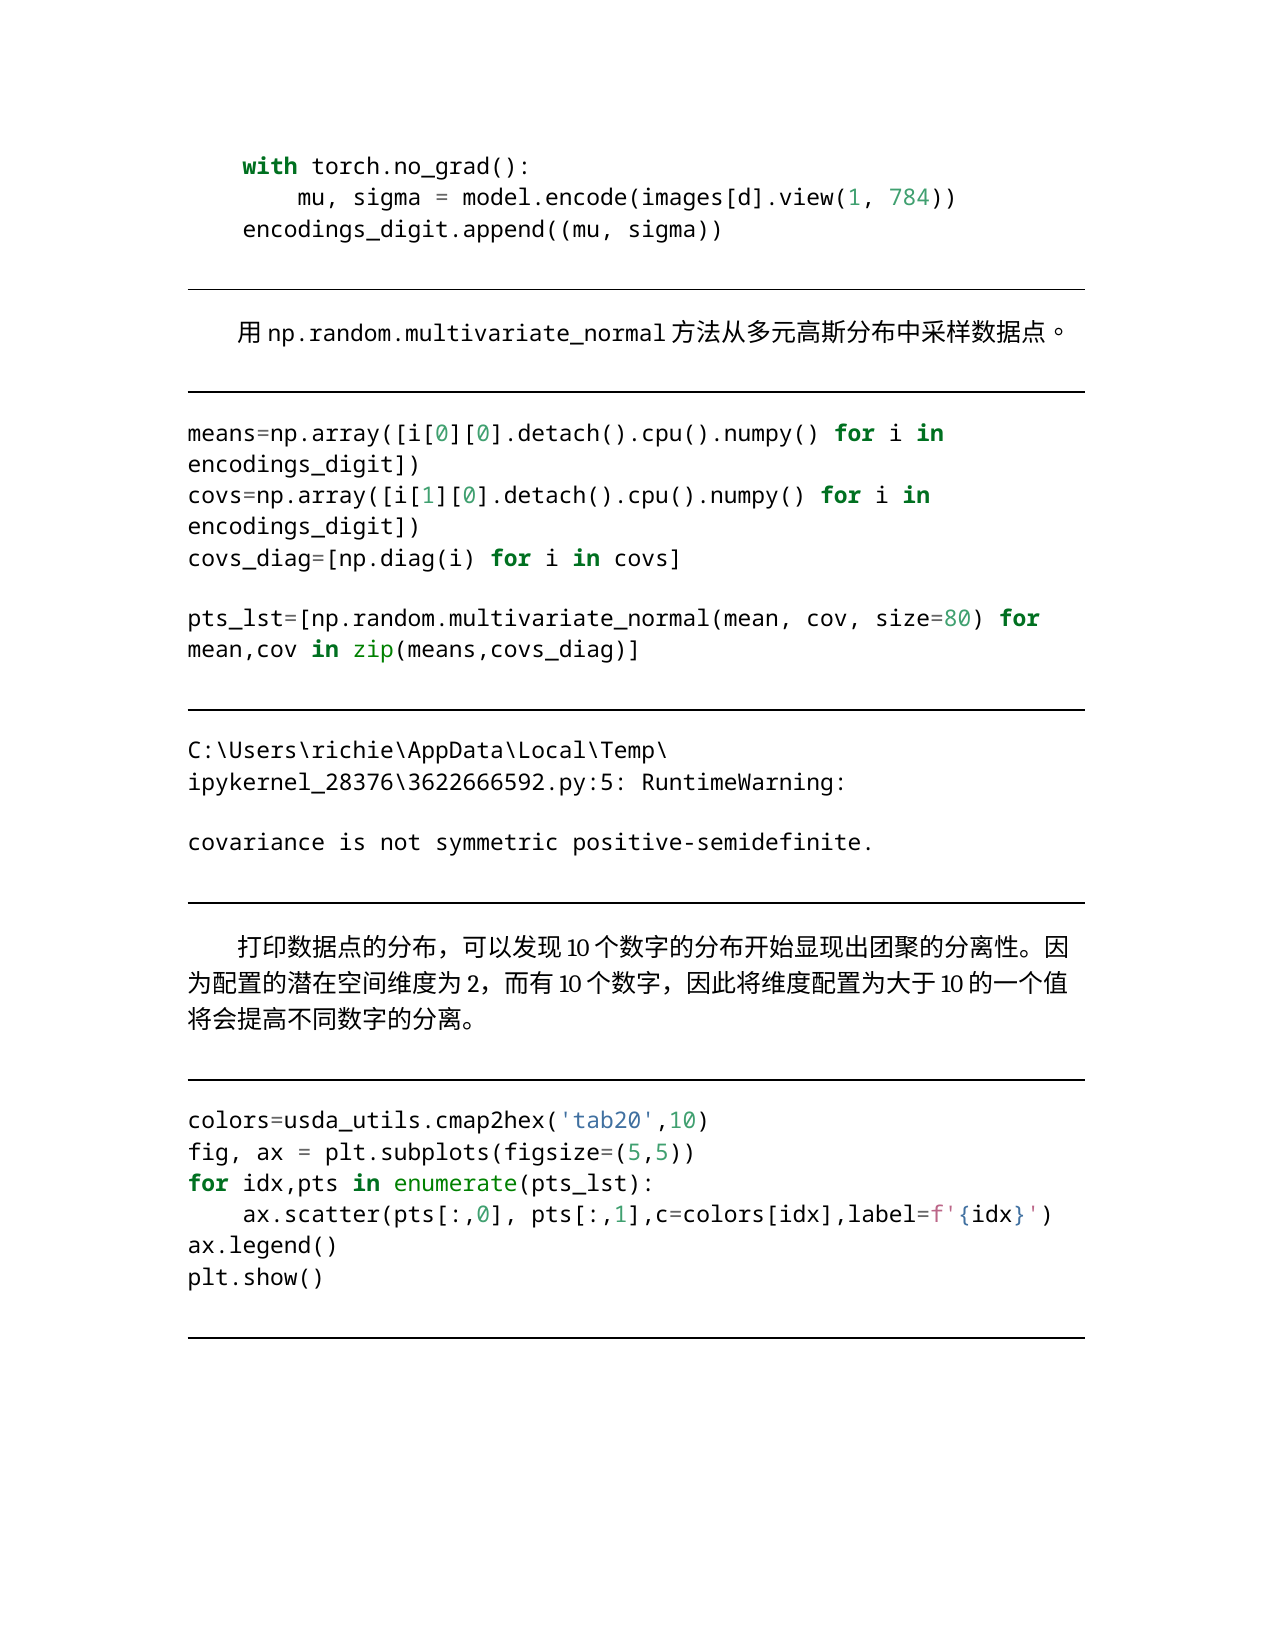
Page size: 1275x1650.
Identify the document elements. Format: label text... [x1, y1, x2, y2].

text 打印数据点的分布，可以发现10个数字的分布开始显现出团聚的分离性。因为配置的潜在空间维度为2，而有10个数字，因此将维度配置为大于10的一个值将会提高不同数字的分离。 [187, 927, 1087, 1036]
text ​ [187, 878, 1087, 907]
text 用np.random.multivariate_normal方法从多元高斯分布中采样数据点。 [187, 314, 1087, 348]
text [187, 150, 1087, 244]
text colors=usda_utils.cmap2hex('tab20',10) fig, ax = plt.subplots(figsize=(5,5)) for idx,pts in enumerate(pts_lst): ax.scatter(pts[:,0], pts[:,1],c=colors[idx],label=f'{idx}') ax.legend() plt.show() [187, 1104, 1087, 1292]
text C:\Users\richie\AppData\Local\Temp\ipykernel_28376\3622666592.py:5: RuntimeWarning: covariance is not symmetric positive-semidefinite. [187, 734, 1087, 857]
text means=np.array([i[0][0].detach().cpu().numpy() for i in encodings_digit]) covs=np.array([i[1][0].detach().cpu().numpy() for i in encodings_digit]) covs_diag=[np.diag(i) for i in covs] pts_lst=[np.random.multivariate_normal(mean, cov, size=80) for mean,cov in zip(means,covs_diag)] [187, 417, 1087, 664]
